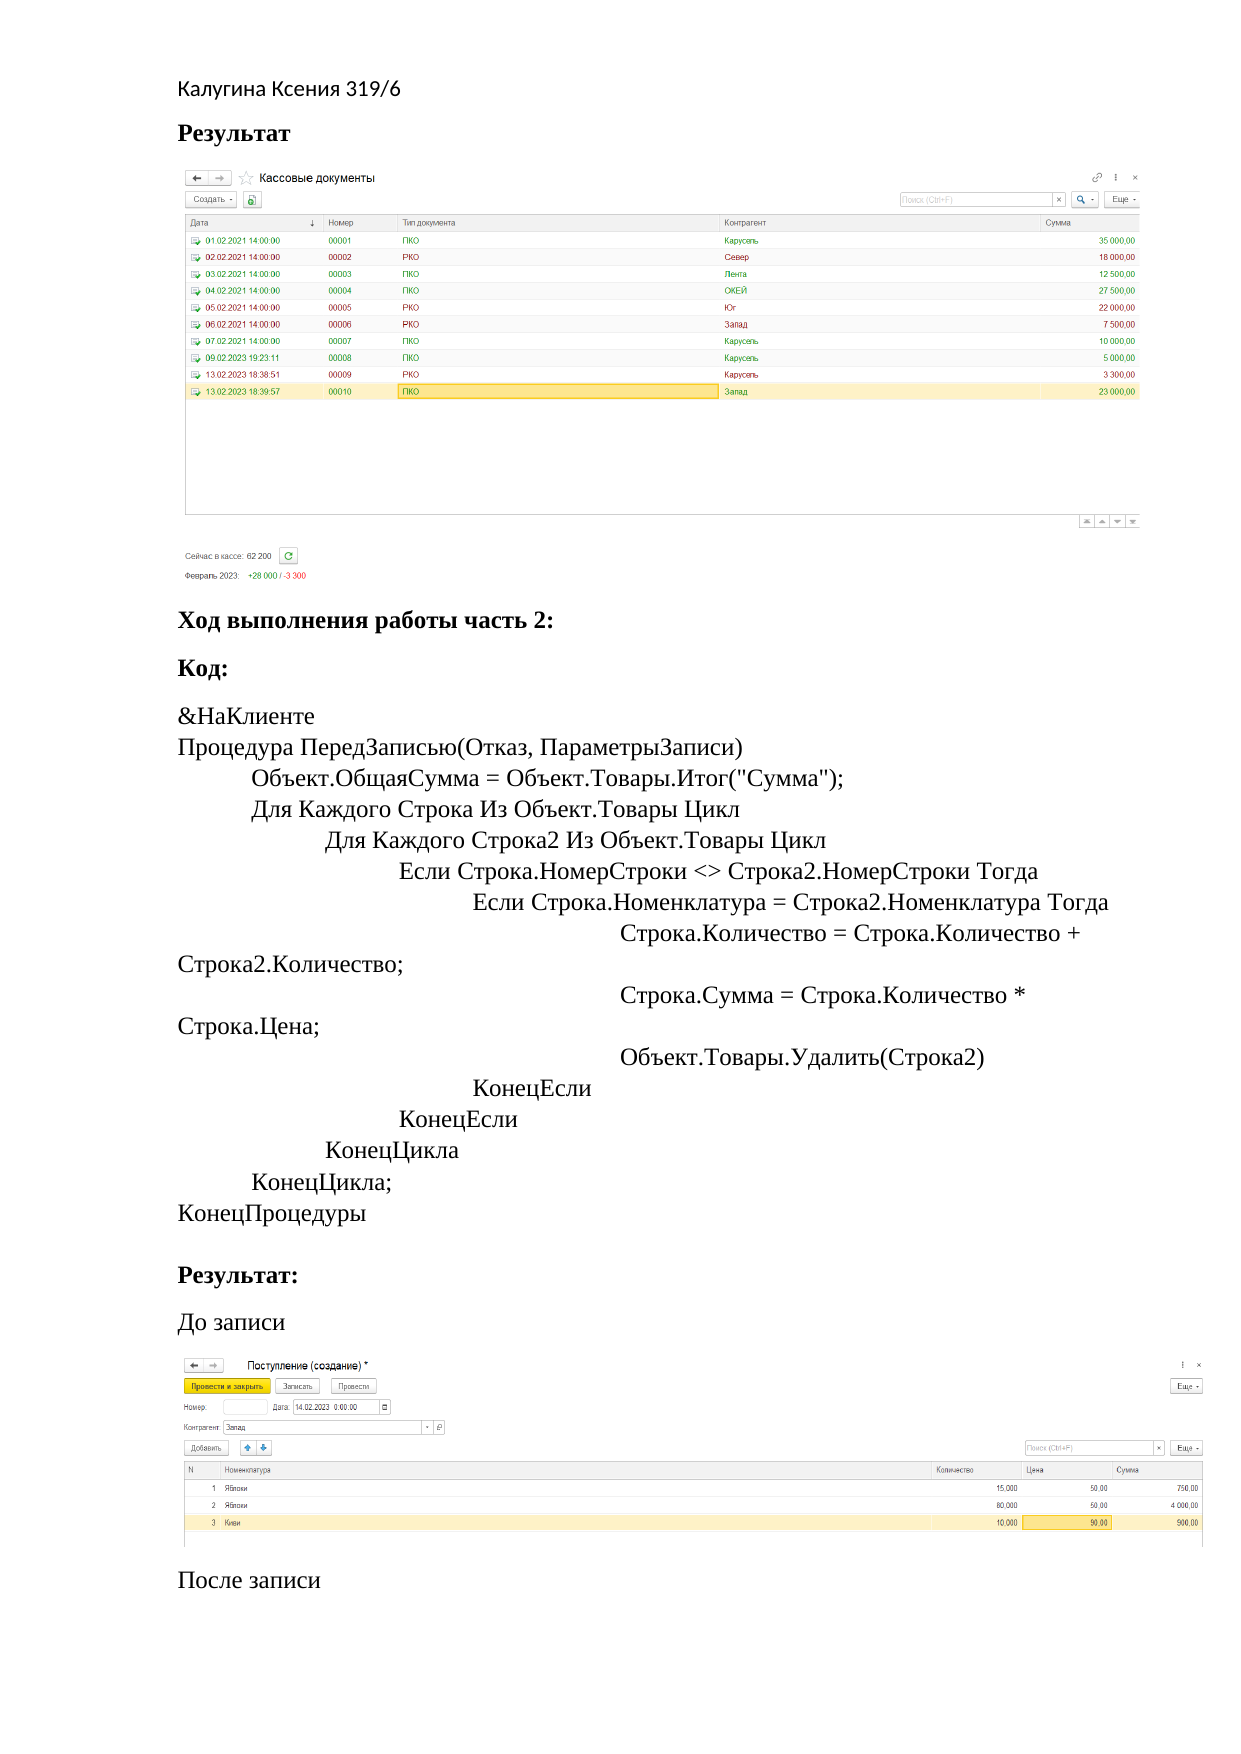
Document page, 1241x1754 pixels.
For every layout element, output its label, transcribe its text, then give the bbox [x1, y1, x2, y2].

text Если Строка.НомерСтроки <> Строка2.НомерСтроки Тогда [177, 856, 1152, 885]
text КонецЦикла; [177, 1167, 1152, 1195]
text Строка.Количество = Строка.Количество + Строка2.Количество; [177, 918, 1152, 978]
text Процедура ПередЗаписью(Отказ, ПараметрыЗаписи) [177, 732, 1152, 761]
text Строка.Сумма = Строка.Количество * Строка.Цена; [177, 980, 1152, 1040]
text Результат: [177, 1260, 1152, 1288]
text Результат [177, 118, 1152, 147]
text КонецЕсли [177, 1073, 1152, 1102]
text КонецПроцедуры [177, 1198, 1152, 1226]
text Для Каждого Строка Из Объект.Товары Цикл [177, 794, 1152, 823]
picture [177, 1355, 1213, 1547]
text Если Строка.Номенклатура = Строка2.Номенклатура Тогда [177, 887, 1152, 916]
text Код: [177, 653, 1152, 682]
text Объект.Товары.Удалить(Строка2) [177, 1042, 1152, 1071]
text Объект.ОбщаяСумма = Объект.Товары.Итог("Сумма"); [177, 763, 1152, 792]
picture [177, 165, 1140, 587]
text КонецЦикла [177, 1136, 1152, 1164]
text После записи [177, 1566, 1152, 1594]
text &НаКлиенте [177, 701, 1152, 730]
text Ход выполнения работы часть 2: [177, 606, 1152, 634]
text До записи [177, 1307, 1152, 1336]
text Для Каждого Строка2 Из Объект.Товары Цикл [177, 825, 1152, 854]
text КонецЕсли [177, 1104, 1152, 1133]
